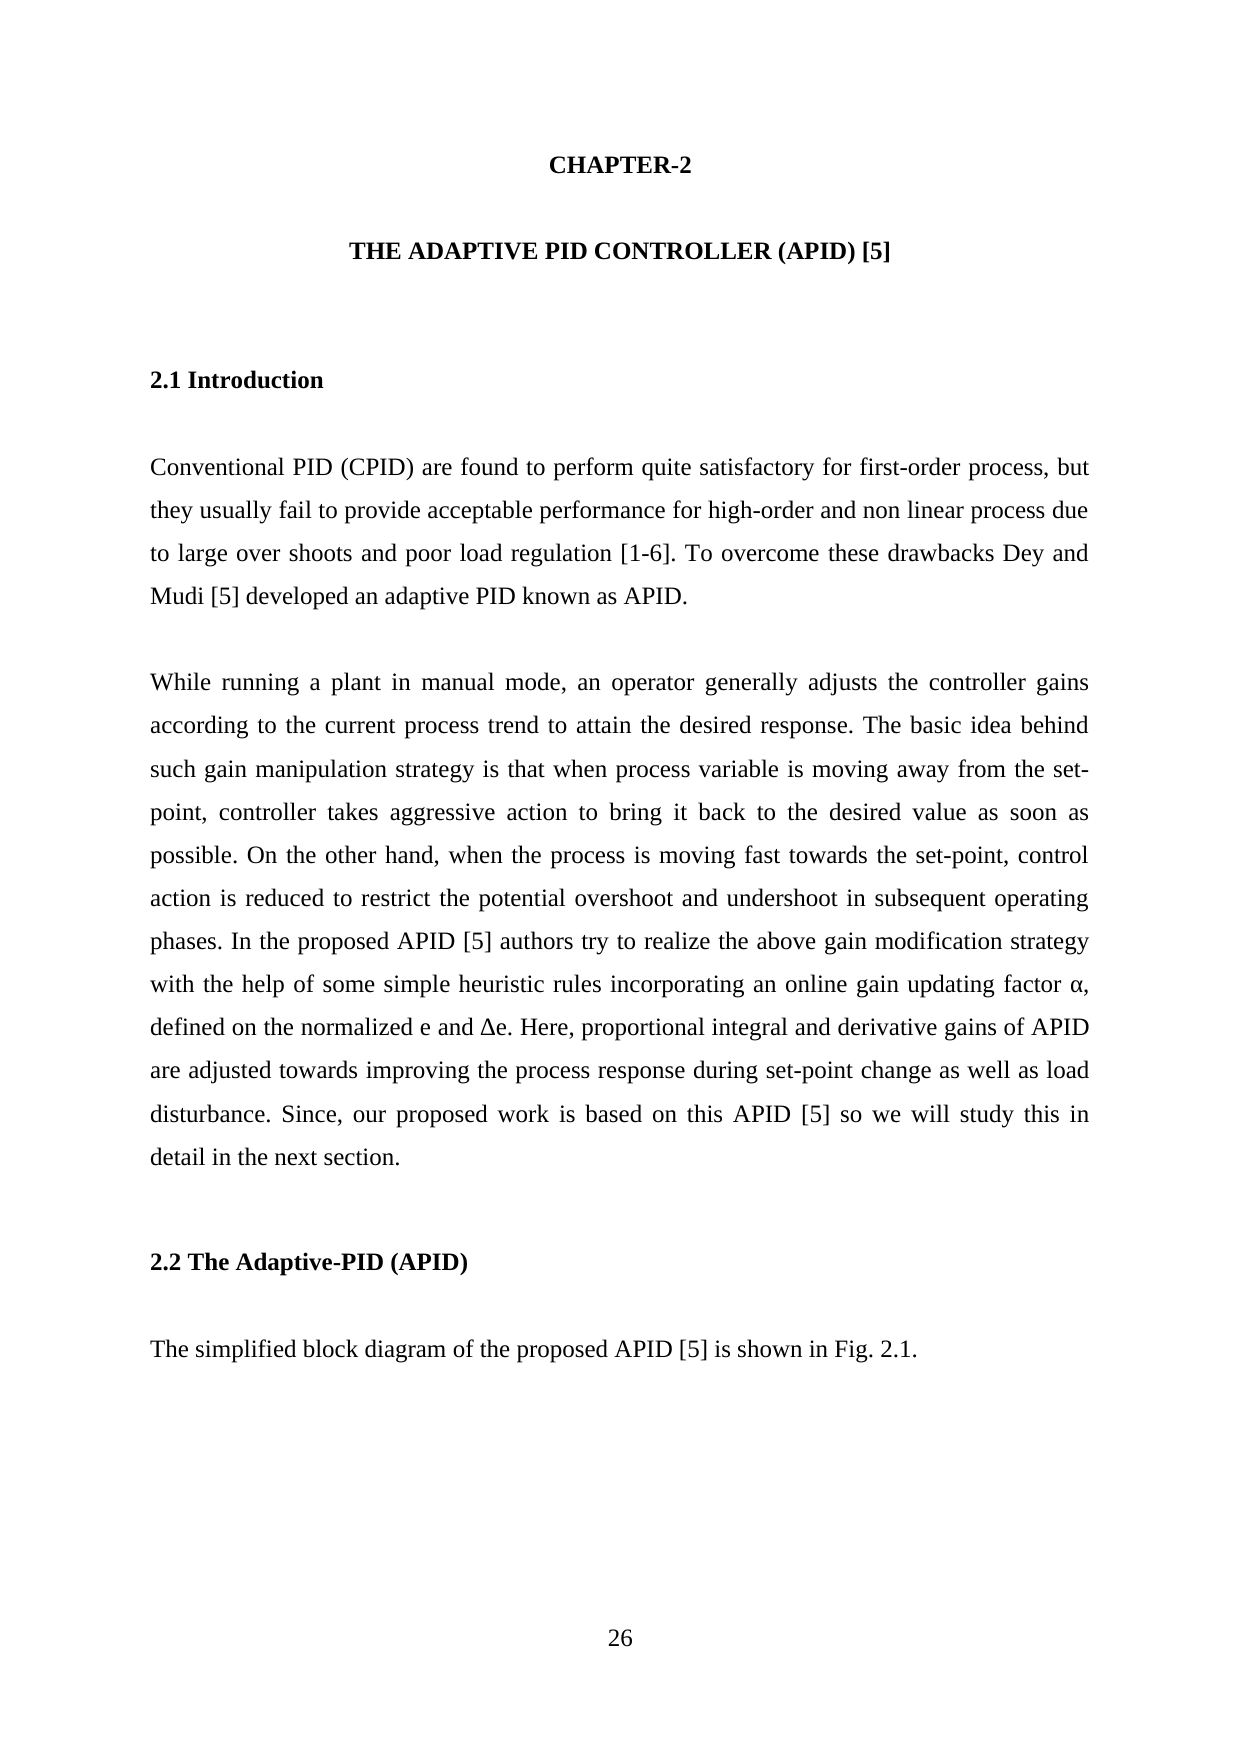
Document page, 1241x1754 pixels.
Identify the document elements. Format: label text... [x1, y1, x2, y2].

text Conventional PID (CPID) are found to perform quite satisfactory for first-order process, but they usually fail to provide acceptable performance for high-order and non linear process due to large over shoots and poor load regulation [1-6]. To overcome these drawbacks Dey and Mudi [5] developed an adaptive PID known as APID. [150, 452, 1090, 610]
text While running a plant in manual mode, an operator generally adjusts the controller gains according to the current process trend to attain the desired response. The basic idea behind such gain manipulation strategy is that when process variable is moving away from the set-point, controller takes aggressive action to bring it back to the desired value as soon as possible. On the other hand, when the process is moving fast towards the set-point, control action is reduced to restrict the potential overshoot and undershoot in subsequent operating phases. In the proposed APID [5] authors try to realize the above gain modification strategy with the help of some simple heuristic rules incorporating an online gain updating factor α, defined on the normalized e and ∆e. Here, proportional integral and derivative gains of APID are adjusted towards improving the process response during set-point change as well as load disturbance. Since, our proposed work is based on this APID [5] so we will study this in detail in the next section. [150, 667, 1090, 1171]
text 2.2 The Adaptive-PID (APID) [150, 1247, 1090, 1276]
text THE ADAPTIVE PID CONTROLLER (APID) [5] [150, 236, 1090, 265]
text 2.1 Introduction [150, 366, 1090, 394]
text CHAPTER-2 [150, 150, 1090, 179]
text The simplified block diagram of the proposed APID [5] is shown in Fig. 2.1. [150, 1334, 1090, 1362]
